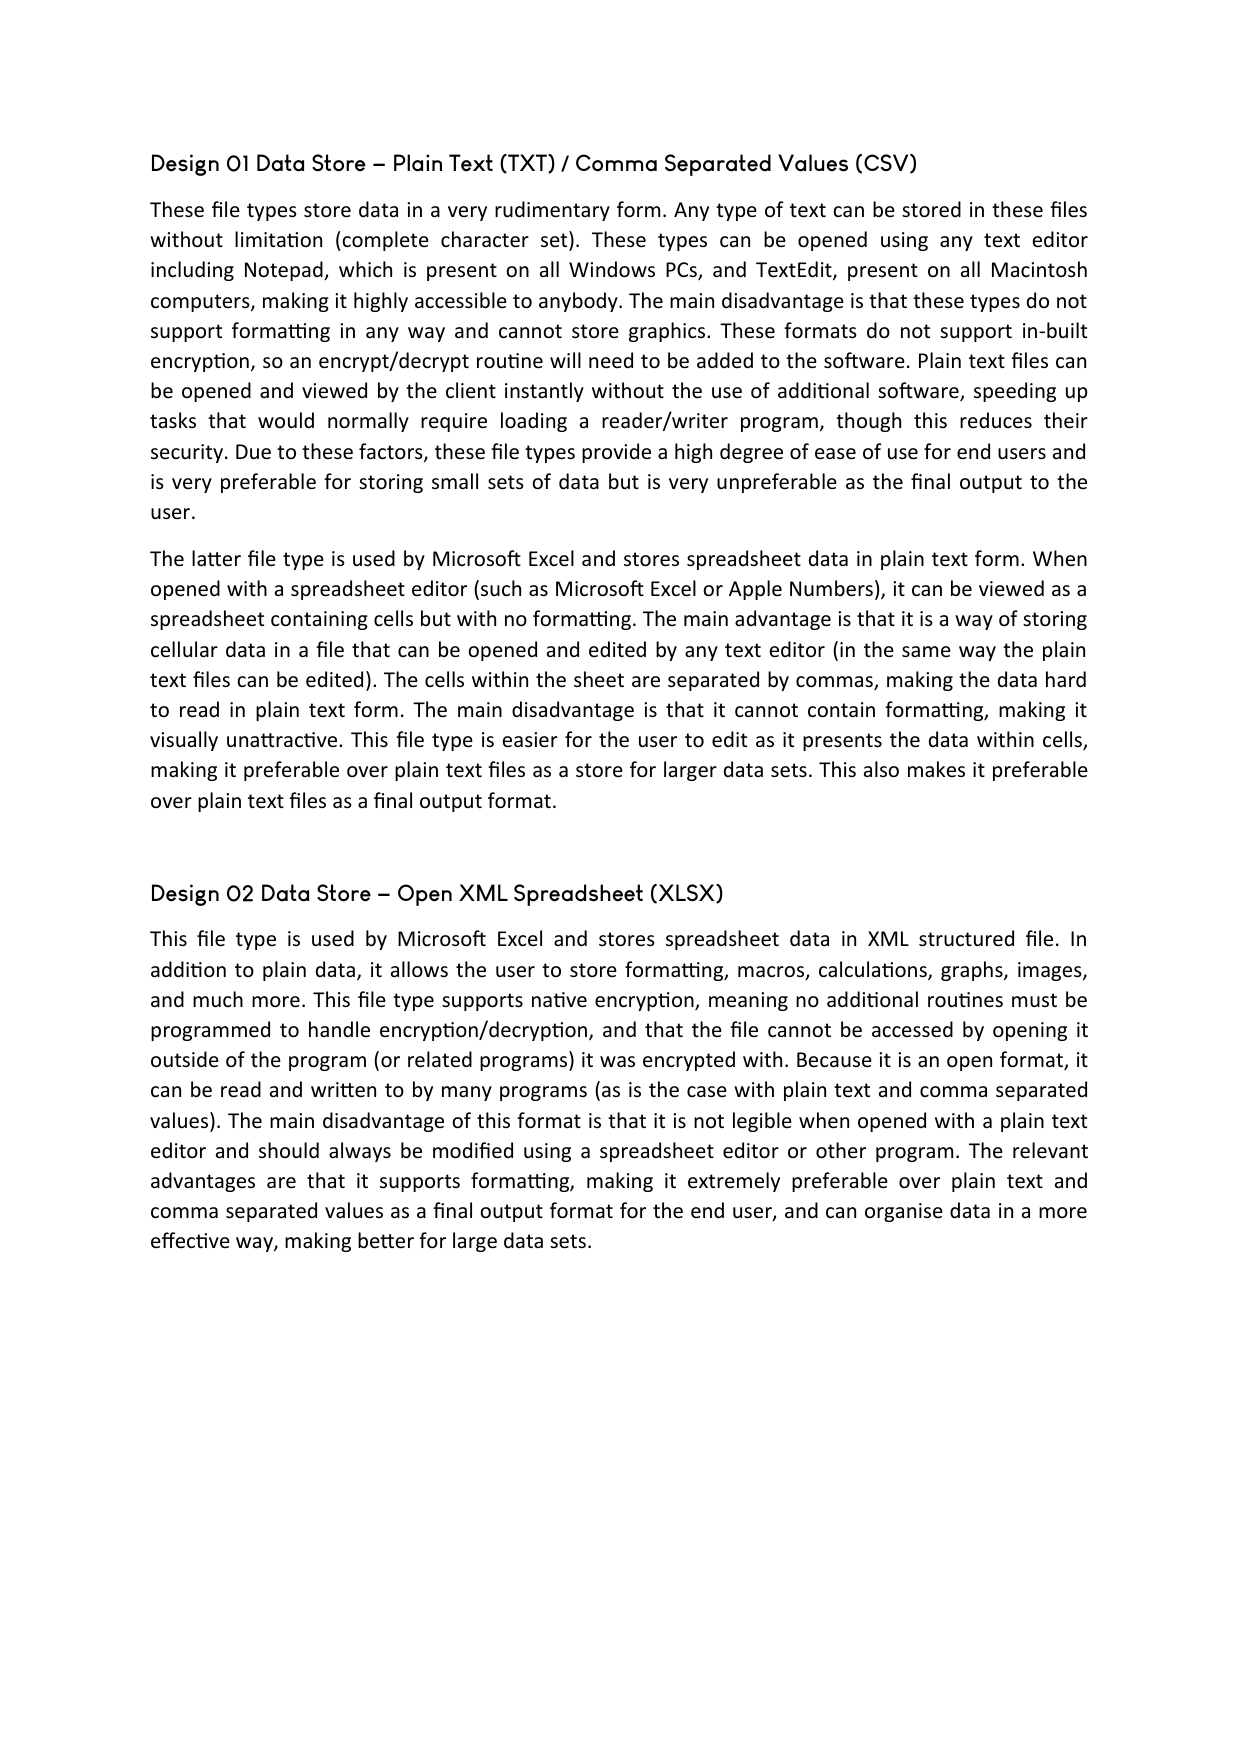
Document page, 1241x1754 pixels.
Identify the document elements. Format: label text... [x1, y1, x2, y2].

text The latter file type is used by Microsoft Excel and stores spreadsheet data in plain text form. When opened with a spreadsheet editor (such as Microsoft Excel or Apple Numbers), it can be viewed as a spreadsheet containing cells but with no formatting. The main advantage is that it is a way of storing cellular data in a file that can be opened and edited by any text editor (in the same way the plain text files can be edited). The cells within the sheet are separated by commas, making the data hard to read in plain text form. The main disadvantage is that it cannot contain formatting, making it visually unattractive. This file type is easier for the user to edit as it presents the data within cells, making it preferable over plain text files as a store for larger data sets. This also makes it preferable over plain text files as a final output format. [150, 544, 1090, 814]
text Design 01 Data Store – Plain Text (TXT) / Comma Separated Values (CSV) [150, 150, 1090, 176]
text This file type is used by Microsoft Excel and stores spreadsheet data in XML structured file. In addition to plain data, it allows the user to store formatting, macros, calculations, graphs, images, and much more. This file type supports native encryption, meaning no additional routines must be programmed to handle encryption/decryption, and that the file cannot be accessed by opening it outside of the program (or related programs) it was encrypted with. Because it is an open format, it can be read and written to by many programs (as is the case with plain text and comma separated values). The main disadvantage of this format is that it is not legible when opened with a plain text editor and should always be modified using a spreadsheet editor or other program. The relevant advantages are that it supports formatting, making it extremely preferable over plain text and comma separated values as a final output format for the end user, and can organise data in a more effective way, making better for large data sets. [150, 924, 1090, 1255]
text Design 02 Data Store – Open XML Spreadsheet (XLSX) [150, 879, 1090, 906]
text These file types store data in a very rudimentary form. Any type of text can be stored in these files without limitation (complete character set). These types can be opened using any text editor including Notepad, which is present on all Windows PCs, and TextEdit, present on all Macintosh computers, making it highly accessible to anybody. The main disadvantage is that these types do not support formatting in any way and cannot store graphics. These formats do not support in-built encryption, so an encrypt/decrypt routine will need to be added to the software. Plain text files can be opened and viewed by the client instantly without the use of additional software, speeding up tasks that would normally require loading a reader/writer program, though this reduces their security. Due to these factors, these file types provide a high degree of ease of use for end users and is very preferable for storing small sets of data but is very unpreferable as the final output to the user. [150, 195, 1090, 525]
